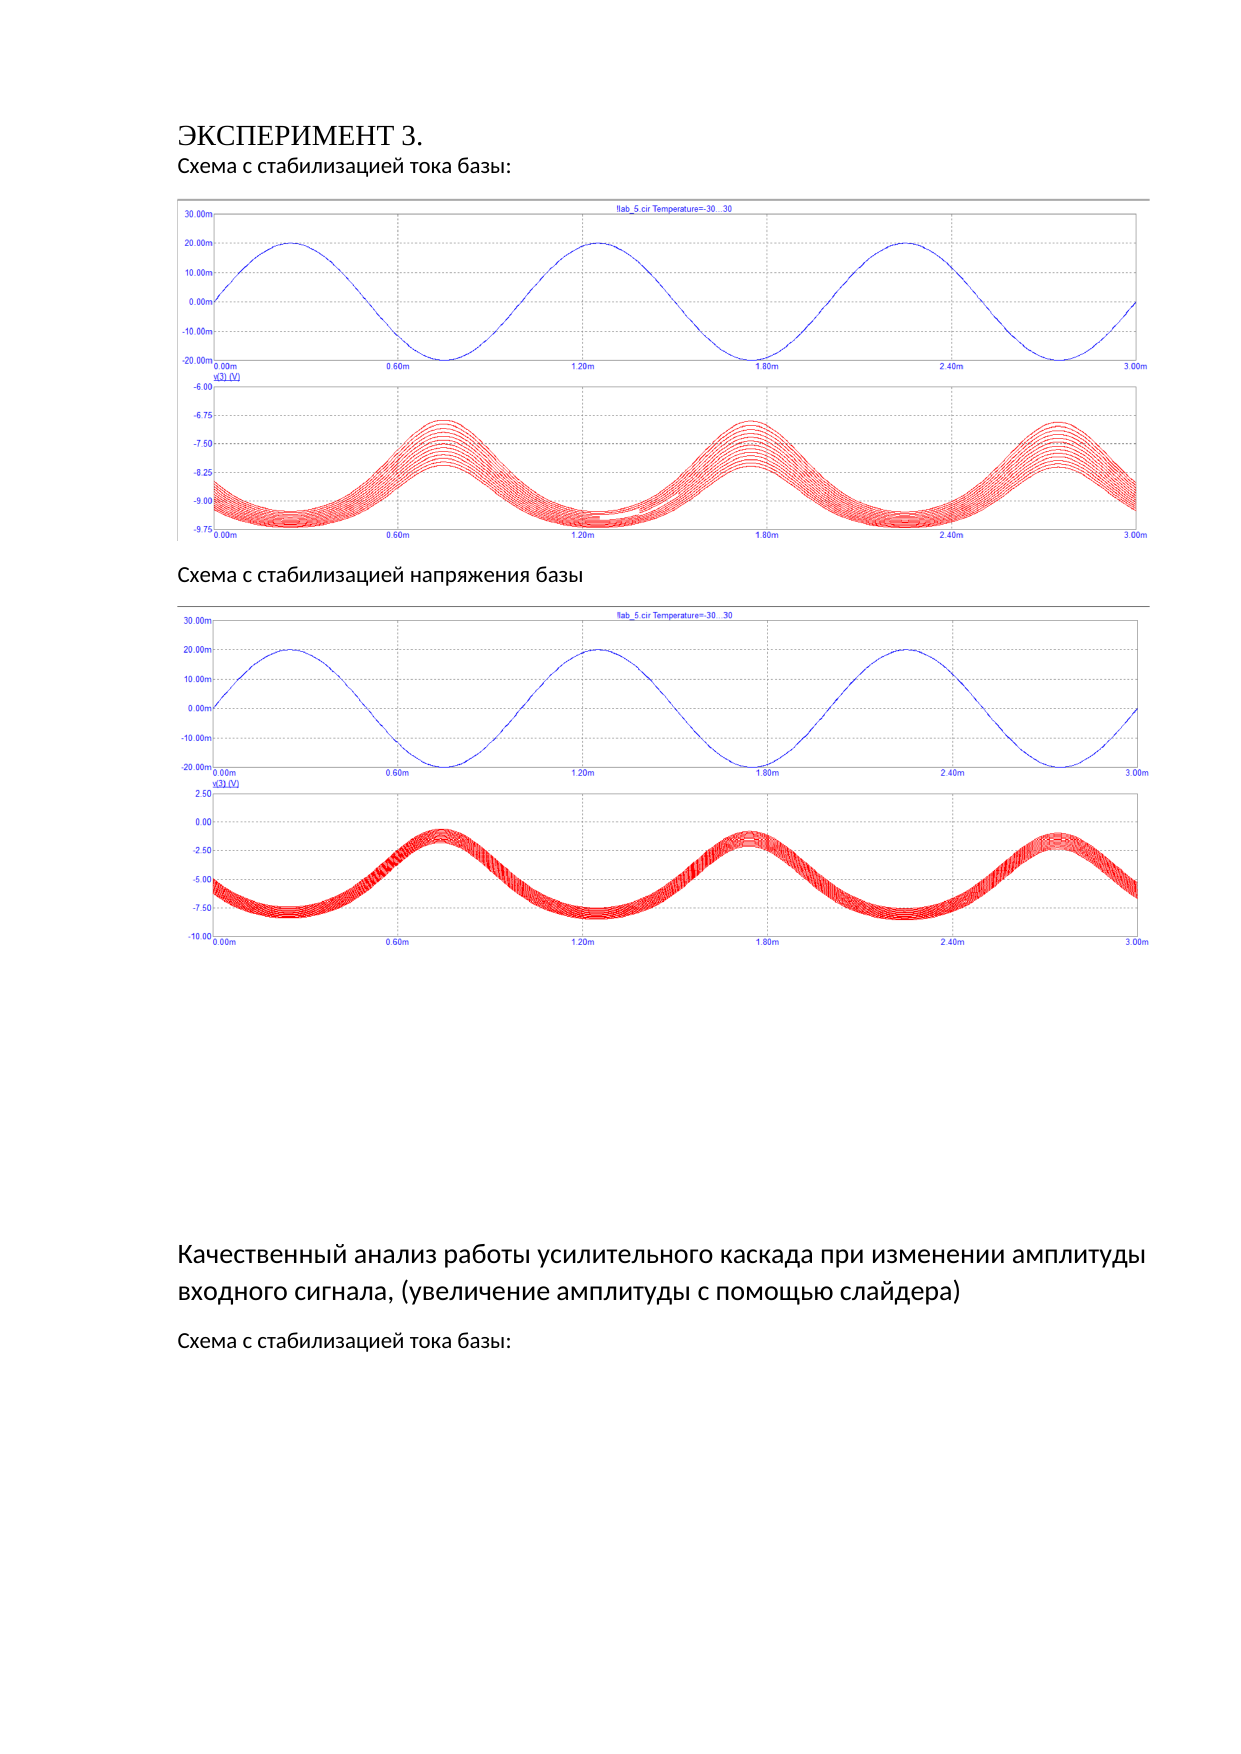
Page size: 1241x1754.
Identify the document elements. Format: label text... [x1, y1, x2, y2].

text Схема с стабилизацией напряжения базы [177, 560, 1152, 588]
text ЭКСПЕРИМЕНТ 3. [177, 118, 1152, 152]
text Схема с стабилизацией тока базы: [177, 152, 1152, 180]
picture [177, 198, 1150, 541]
picture [177, 606, 1150, 948]
text Качественный анализ работы усилительного каскада при изменении амплитуды входного сигнала, (увеличение амплитуды с помощью слайдера) [177, 1236, 1152, 1307]
text Схема с стабилизацией тока базы: [177, 1326, 1152, 1354]
